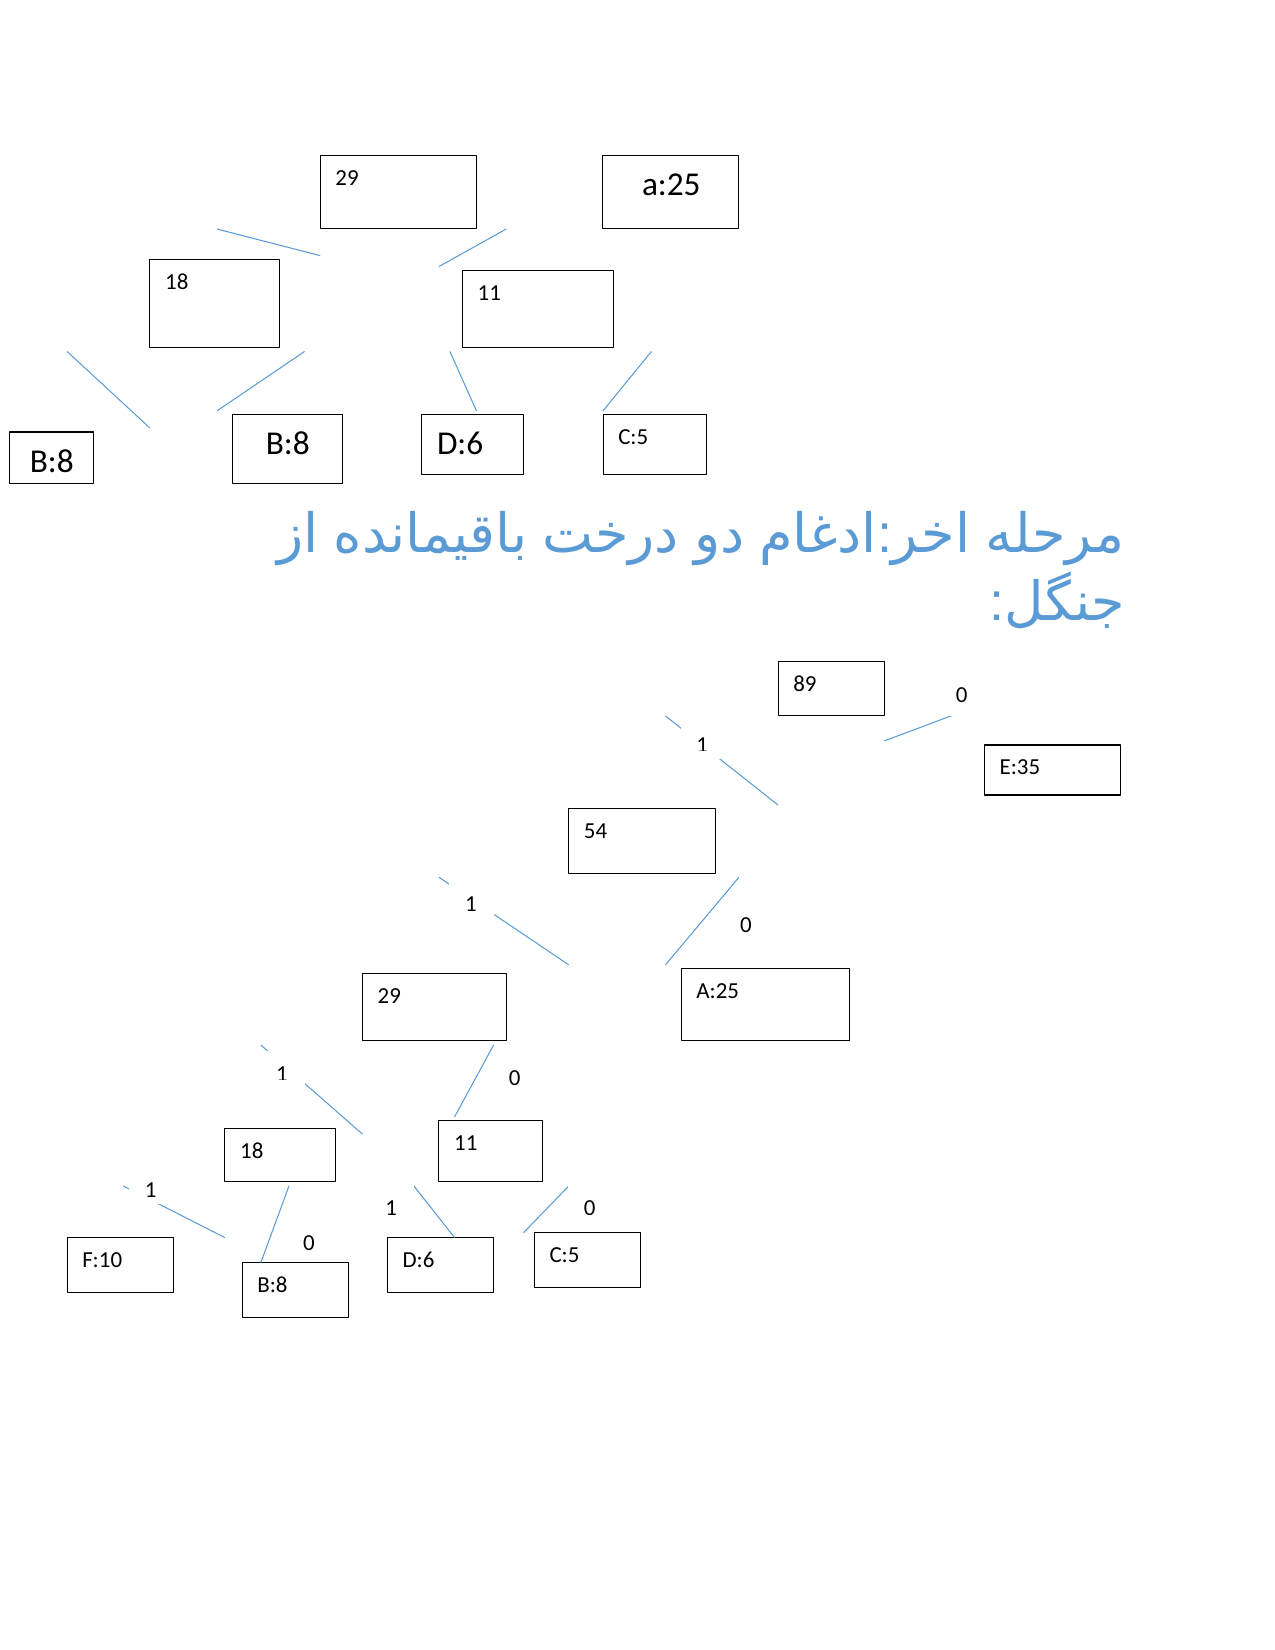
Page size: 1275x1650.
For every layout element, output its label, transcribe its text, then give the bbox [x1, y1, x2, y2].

text مرحله اخر:ادغام دو درخت باقیمانده از جنگل: [150, 502, 1125, 632]
